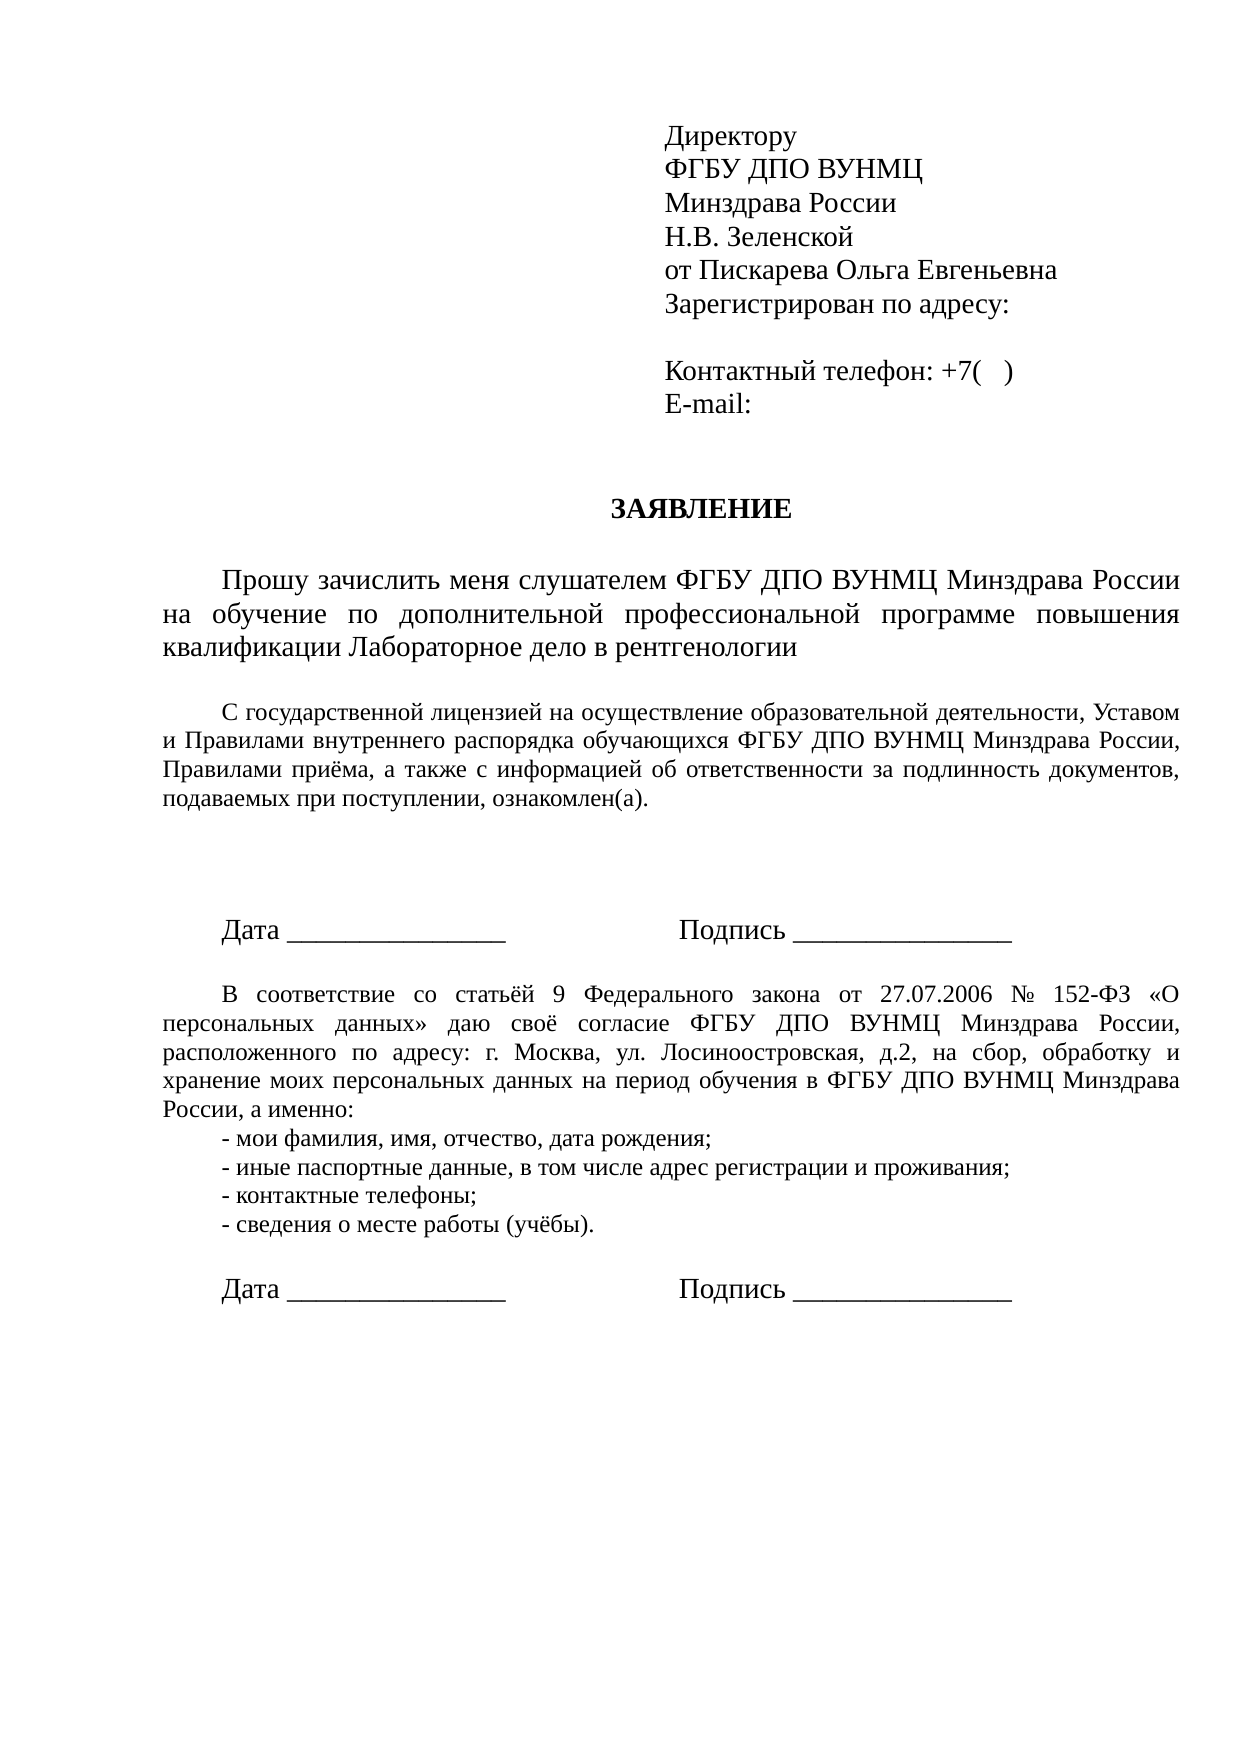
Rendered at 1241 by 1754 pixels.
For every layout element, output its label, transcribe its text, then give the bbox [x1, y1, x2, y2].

text ЗАЯВЛЕНИЕ [162, 491, 1181, 525]
text от Пискарева Ольга Евгеньевна [635, 252, 1181, 286]
text - мои фамилия, имя, отчество, дата рождения; [162, 1123, 1181, 1152]
text Дата _______________ Подпись _______________ [162, 1272, 1181, 1305]
text Директору [664, 118, 1181, 152]
text С государственной лицензией на осуществление образовательной деятельности, Уставом и Правилами внутреннего распорядка обучающихся ФГБУ ДПО ВУНМЦ Минздрава России, Правилами приёма, а также с информацией об ответственности за подлинность документов, подаваемых при поступлении, ознакомлен(а). [162, 697, 1181, 812]
text Минздрава России [664, 185, 1181, 219]
text - контактные телефоны; [162, 1181, 1181, 1209]
text В соответствие со статьёй 9 Федерального закона от 27.07.2006 № 152-ФЗ «О персональных данных» даю своё согласие ФГБУ ДПО ВУНМЦ Минздрава России, расположенного по адресу: г. Москва, ул. Лосиноостровская, д.2, на сбор, обработку и хранение моих персональных данных на период обучения в ФГБУ ДПО ВУНМЦ Минздрава России, а именно: [162, 979, 1181, 1123]
text Прошу зачислить меня слушателем ФГБУ ДПО ВУНМЦ Минздрава России на обучение по дополнительной профессиональной программе повышения квалификации Лабораторное дело в рентгенологии [162, 562, 1181, 663]
text - иные паспортные данные, в том числе адрес регистрации и проживания; [162, 1152, 1181, 1181]
text - сведения о месте работы (учёбы). [162, 1209, 1181, 1238]
text Зарегистрирован по адресу: [635, 286, 1181, 319]
text Дата _______________ Подпись _______________ [162, 912, 1181, 946]
text Контактный телефон: +7( ) [635, 353, 1181, 386]
text E-mail: [635, 386, 1181, 420]
text ФГБУ ДПО ВУНМЦ [664, 152, 1181, 185]
text Н.В. Зеленской [664, 219, 1181, 252]
